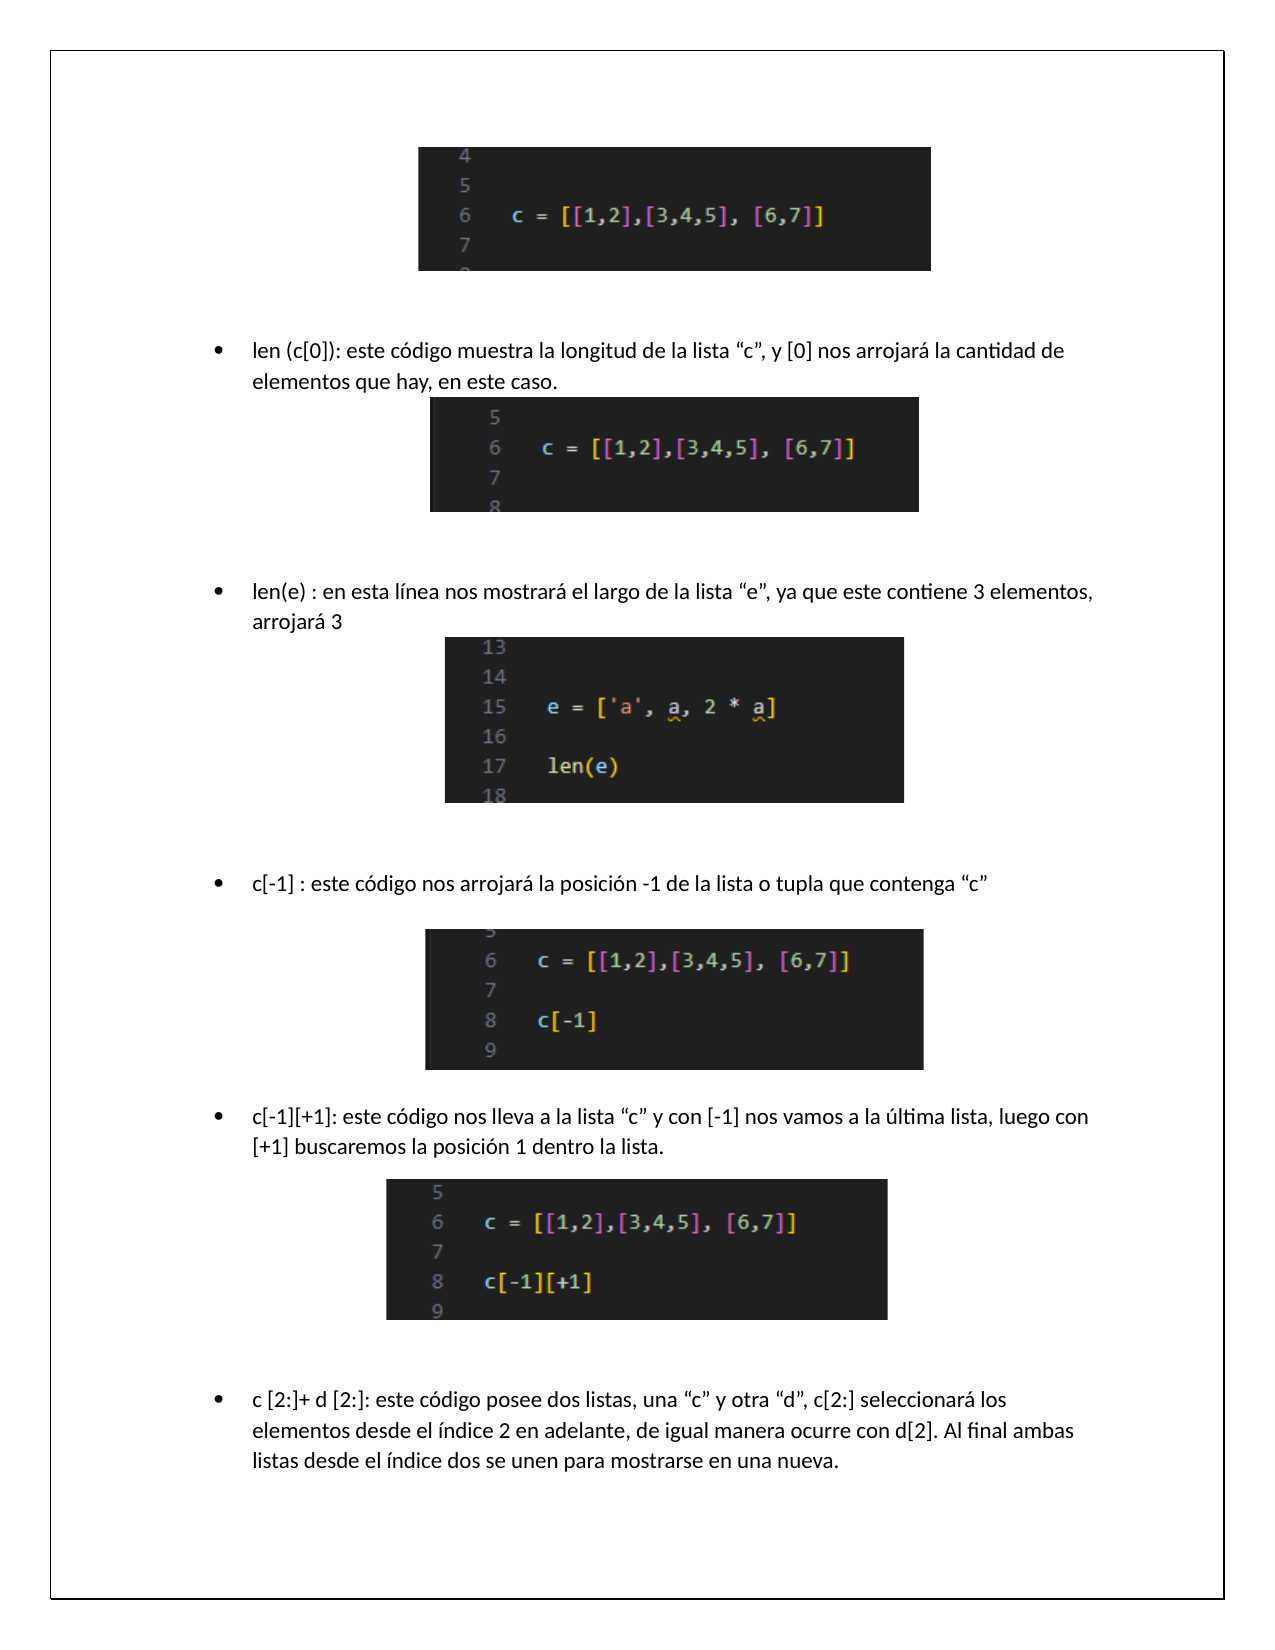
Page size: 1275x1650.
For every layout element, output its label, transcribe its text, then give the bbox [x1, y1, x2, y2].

list len(e) : en esta línea nos mostrará el largo de la lista “e”, ya que este contiene 3 elementos, arrojará 3 [214, 577, 1097, 635]
list c[-1] : este código nos arrojará la posición -1 de la lista o tupla que contenga “c” [214, 869, 1097, 897]
list c[-1][+1]: este código nos lleva a la lista “c” y con [-1] nos vamos a la última lista, luego con [+1] buscaremos la posición 1 dentro la lista. [214, 1102, 1097, 1160]
picture [430, 397, 919, 512]
picture [418, 147, 931, 271]
picture [444, 637, 905, 803]
list len (c[0]): este código muestra la longitud de la lista “c”, y [0] nos arrojará la cantidad de elementos que hay, en este caso. [214, 337, 1097, 395]
list c [2:]+ d [2:]: este código posee dos listas, una “c” y otra “d”, c[2:] seleccionará los elementos desde el índice 2 en adelante, de igual manera ocurre con d[2]. Al final ambas listas desde el índice dos se unen para mostrarse en una nueva. [214, 1386, 1097, 1474]
picture [425, 929, 924, 1070]
picture [386, 1179, 888, 1320]
